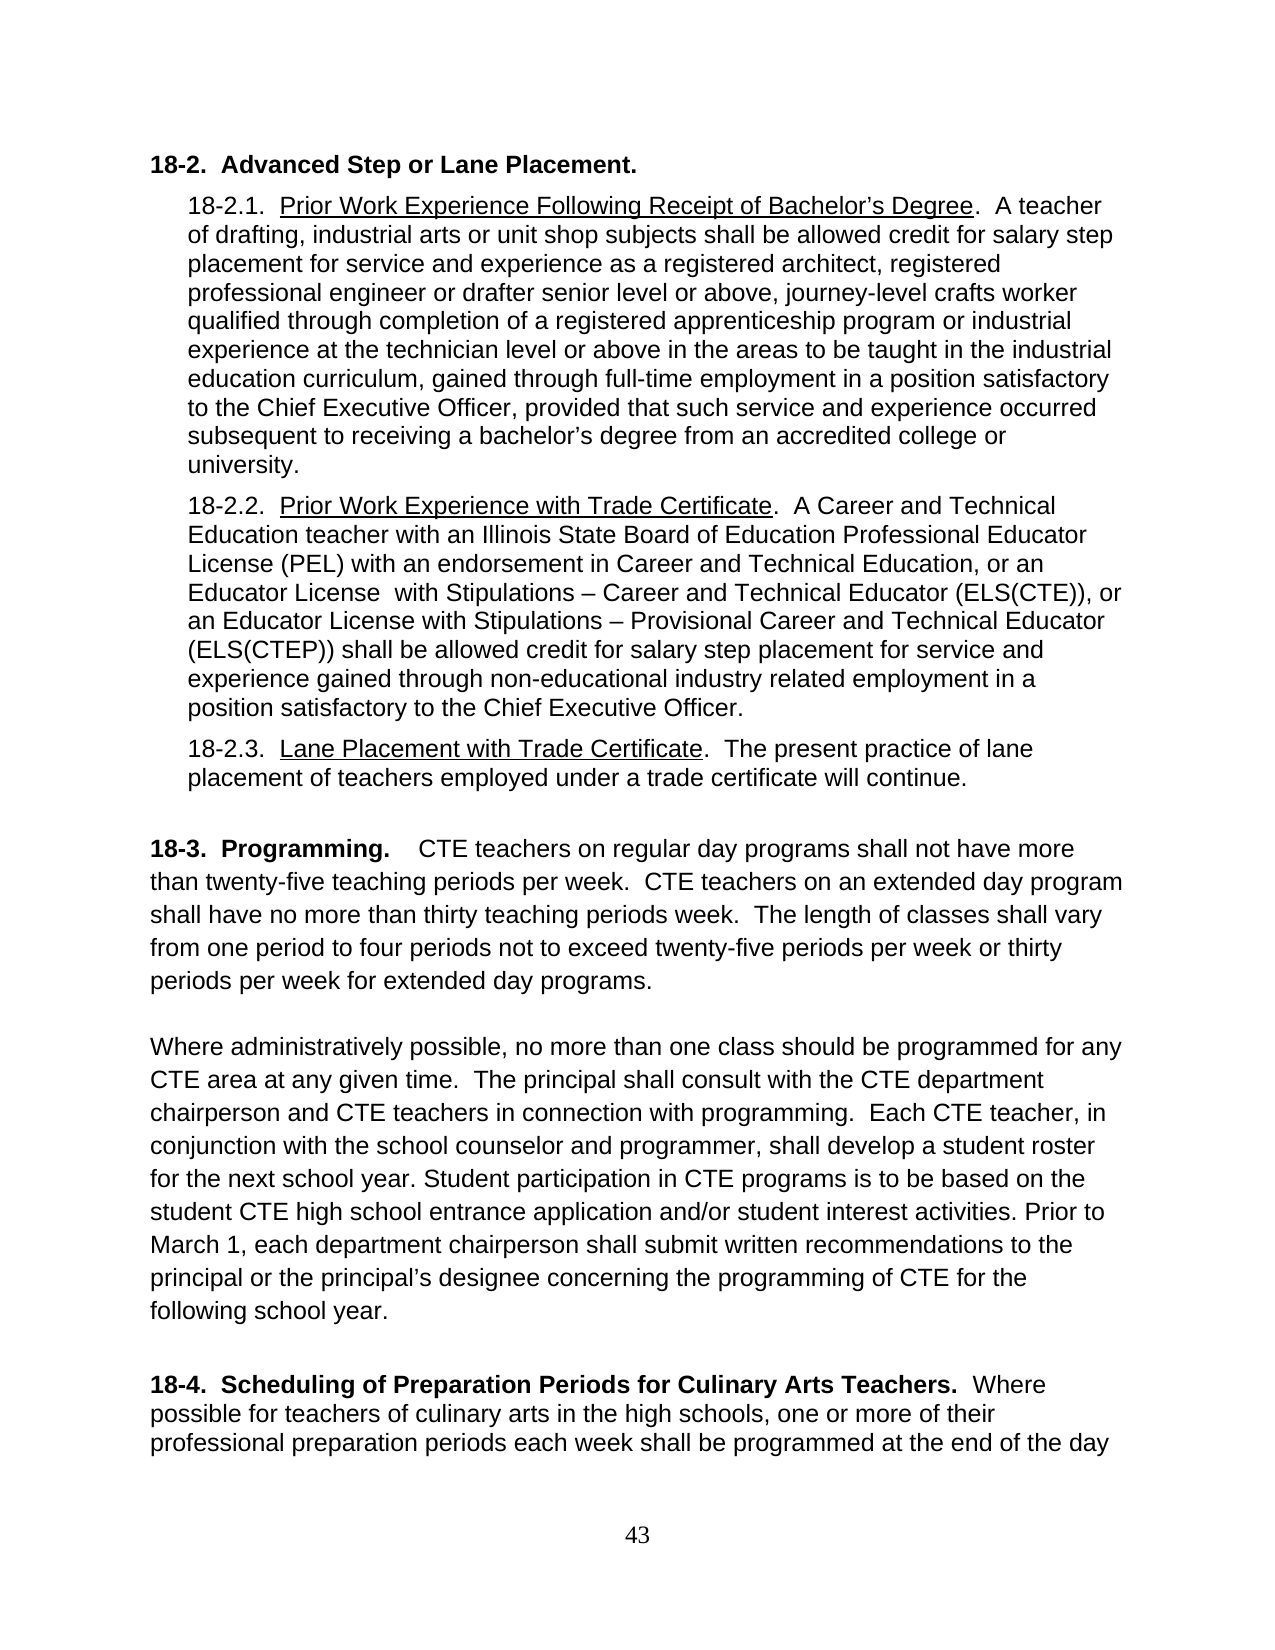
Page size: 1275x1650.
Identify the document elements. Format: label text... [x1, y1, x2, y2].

text 18-2.2. Prior Work Experience with Trade Certificate. A Career and Technical Education teacher with an Illinois State Board of Education Professional Educator License (PEL) with an endorsement in Career and Technical Education, or an Educator License with Stipulations – Career and Technical Educator (ELS(CTE)), or an Educator License with Stipulations – Provisional Career and Technical Educator (ELS(CTEP)) shall be allowed credit for salary step placement for service and experience gained through non-educational industry related employment in a position satisfactory to the Chief Executive Officer. [187, 491, 1125, 721]
text 18-2. Advanced Step or Lane Placement. [150, 150, 1125, 179]
text 18-2.1. Prior Work Experience Following Receipt of Bachelor’s Degree. A teacher of drafting, industrial arts or unit shop subjects shall be allowed credit for salary step placement for service and experience as a registered architect, registered professional engineer or drafter senior level or above, journey-level crafts worker qualified through completion of a registered apprenticeship program or industrial experience at the technician level or above in the areas to be taught in the industrial education curriculum, gained through full-time employment in a position satisfactory to the Chief Executive Officer, provided that such service and experience occurred subsequent to receiving a bachelor’s degree from an accredited college or university. [187, 191, 1125, 479]
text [150, 1371, 1125, 1457]
text 18-2.3. Lane Placement with Trade Certificate. The present practice of lane placement of teachers employed under a trade certificate will continue. [187, 734, 1125, 791]
text 18-3. Programming. CTE teachers on regular day programs shall not have more than twenty-five teaching periods per week. CTE teachers on an extended day program shall have no more than thirty teaching periods week. The length of classes shall vary from one period to four periods not to exceed twenty-five periods per week or thirty periods per week for extended day programs. [150, 834, 1125, 995]
text Where administratively possible, no more than one class should be programmed for any CTE area at any given time. The principal shall consult with the CTE department chairperson and CTE teachers in connection with programming. Each CTE teacher, in conjunction with the school counselor and programmer, shall develop a student roster for the next school year. Student participation in CTE programs is to be based on the student CTE high school entrance application and/or student interest activities. Prior to March 1, each department chairperson shall submit written recommendations to the principal or the principal’s designee concerning the programming of CTE for the following school year. [150, 1032, 1125, 1325]
